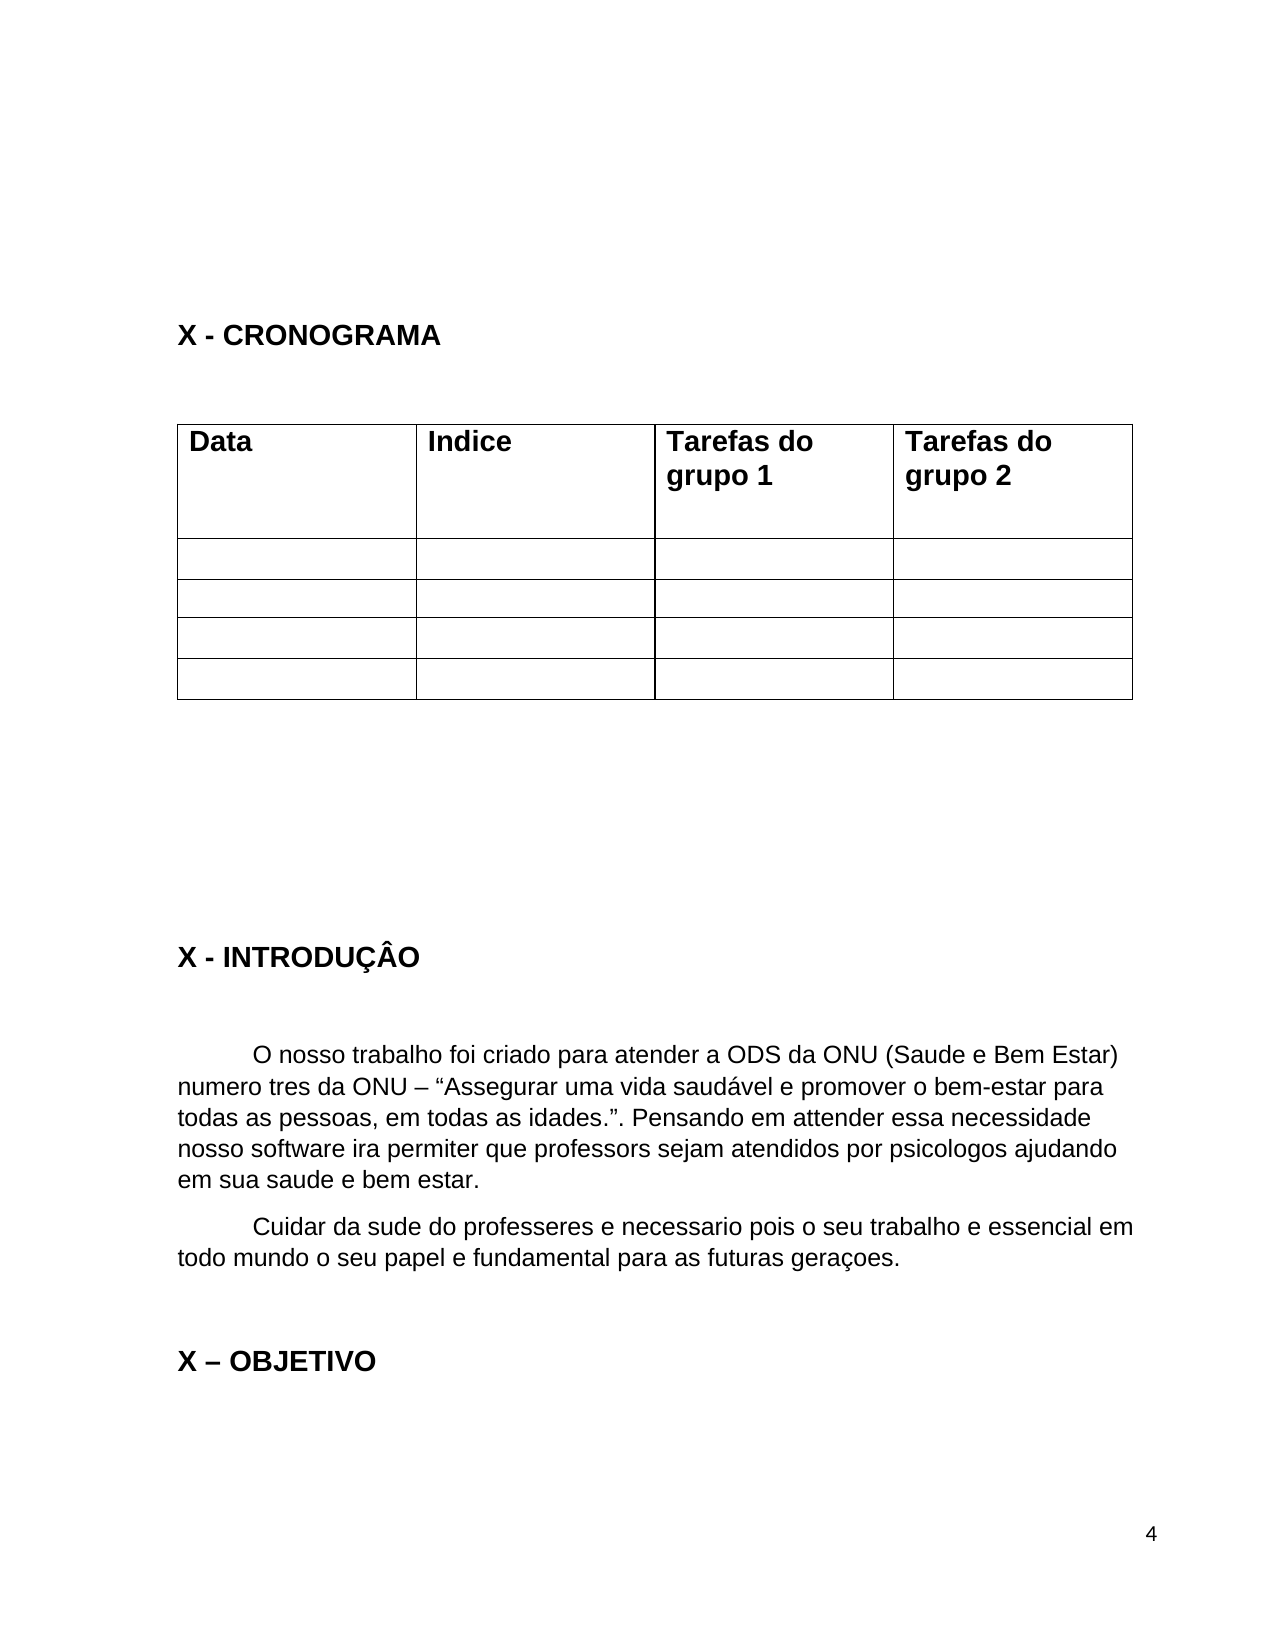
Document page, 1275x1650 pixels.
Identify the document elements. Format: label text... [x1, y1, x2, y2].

table_cell [178, 659, 416, 699]
table_header Indice [417, 425, 654, 538]
text X - INTRODUÇÂO [177, 940, 1157, 974]
text Cuidar da sude do professeres e necessario pois o seu trabalho e essencial em todo mundo o seu papel e fundamental para as futuras geraçoes. [177, 1212, 1157, 1272]
table_cell [178, 618, 416, 658]
table_cell [417, 618, 654, 658]
table_cell [178, 539, 416, 579]
table_cell [656, 580, 893, 617]
table_cell [417, 659, 654, 699]
table_header Tarefas do grupo 1 [656, 425, 893, 538]
table_cell [656, 618, 893, 658]
table_header Tarefas do grupo 2 [894, 425, 1132, 538]
table_cell [894, 539, 1132, 579]
table_cell [656, 659, 893, 699]
table_cell [417, 580, 654, 617]
table_cell [894, 618, 1132, 658]
text X – OBJETIVO [177, 1344, 1157, 1377]
table_cell [894, 659, 1132, 699]
table_cell [178, 580, 416, 617]
table_cell [894, 580, 1132, 617]
text X - CRONOGRAMA [177, 318, 1157, 351]
table_header Data [178, 425, 416, 538]
table_cell [656, 539, 893, 579]
table_cell [417, 539, 654, 579]
text O nosso trabalho foi criado para atender a ODS da ONU (Saude e Bem Estar) numero tres da ONU – “Assegurar uma vida saudável e promover o bem-estar para todas as pessoas, em todas as idades.”. Pensando em attender essa necessidade nosso software ira permiter que professors sejam atendidos por psicologos ajudando em sua saude e bem estar. [177, 1040, 1157, 1193]
